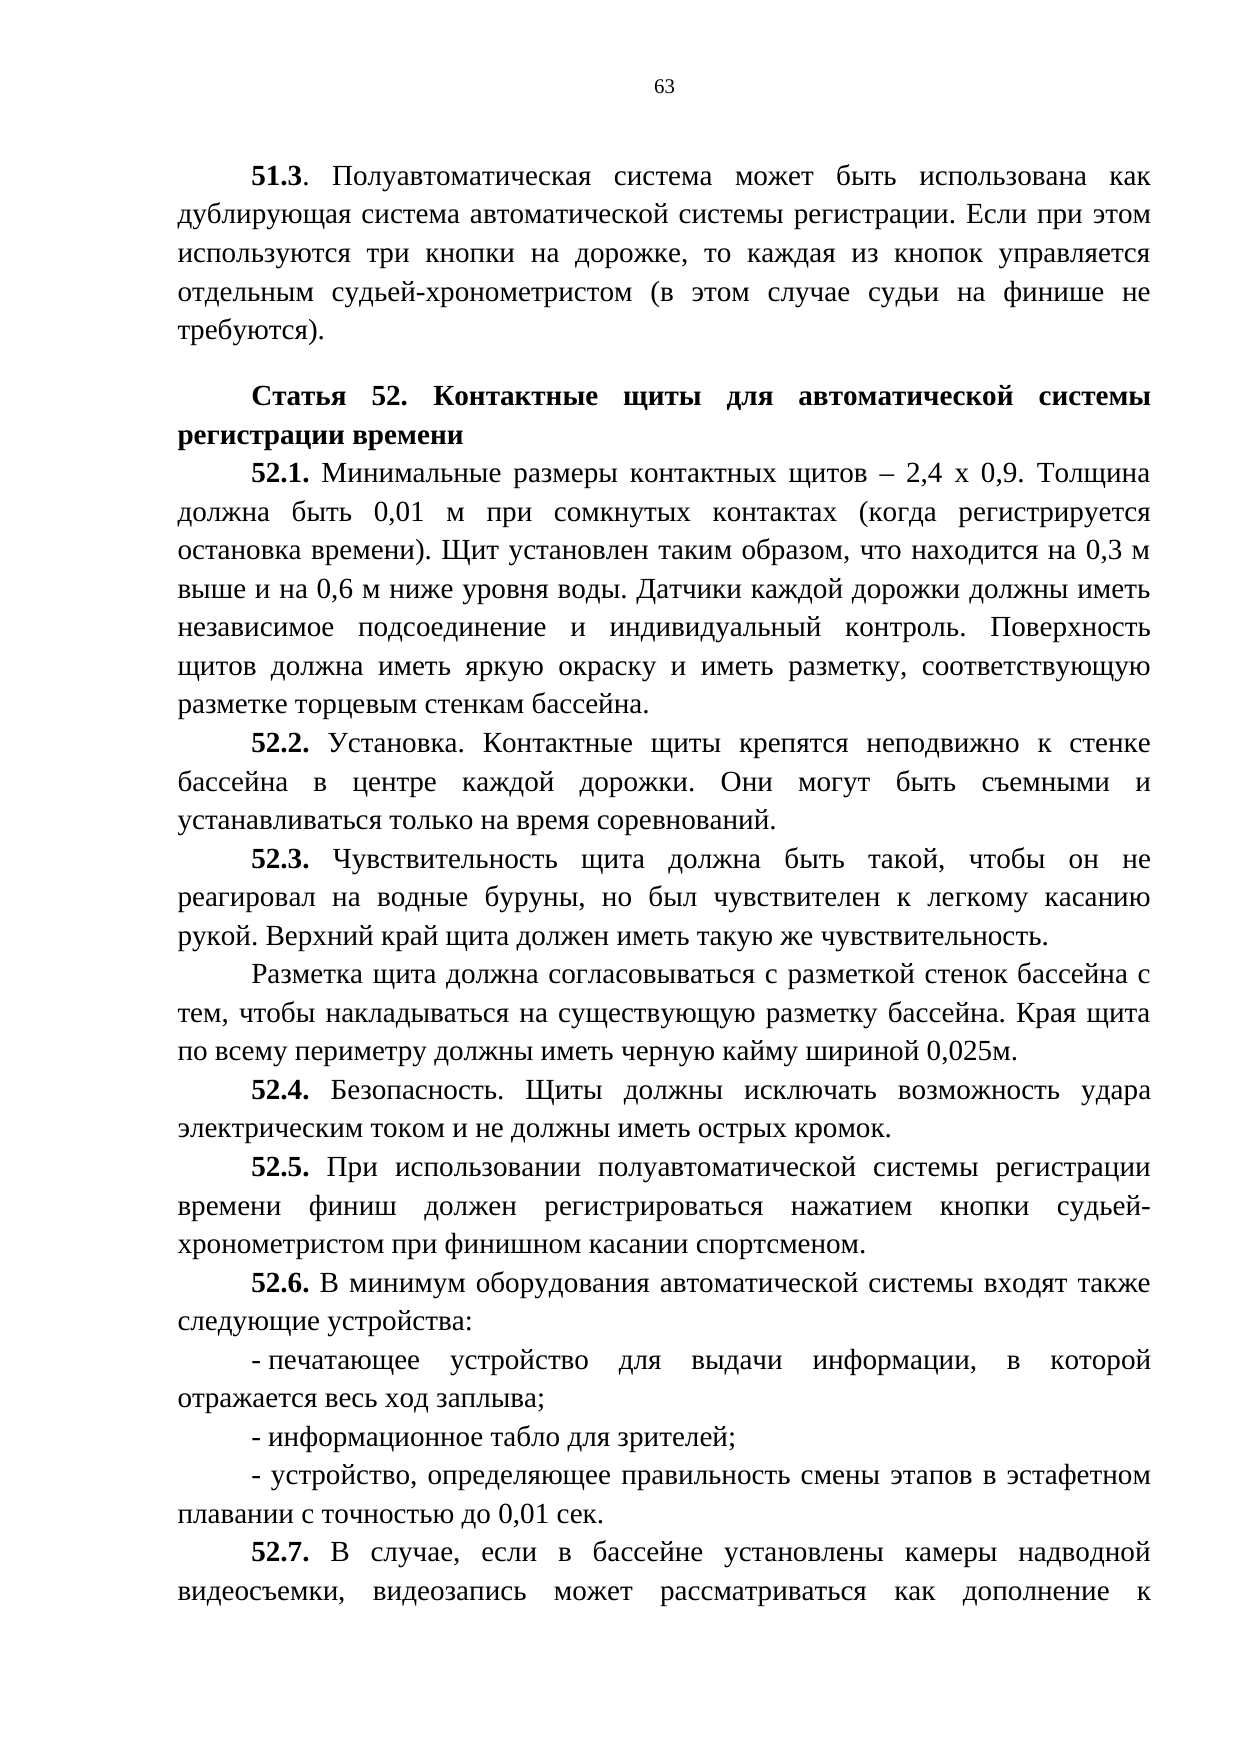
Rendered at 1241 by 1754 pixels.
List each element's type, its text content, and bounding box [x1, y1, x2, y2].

text 52.2. Установка. Контактные щиты крепятся неподвижно к стенке бассейна в центре каждой дорожки. Они могут быть съемными и устанавливаться только на время соревнований. [177, 725, 1152, 836]
text 52.1. Минимальные размеры контактных щитов – 2,4 х 0,9. Толщина должна быть 0,01 м при сомкнутых контактах (когда регистрируется остановка времени). Щит установлен таким образом, что находится на 0,3 м выше и на 0,6 м ниже уровня воды. Датчики каждой дорожки должны иметь независимое подсоединение и индивидуальный контроль. Поверхность щитов должна иметь яркую окраску и иметь разметку, соответствующую разметке торцевым стенкам бассейна. [177, 455, 1152, 720]
text - устройство, определяющее правильность смены этапов в эстафетном плавании с точностью до 0,01 сек. [177, 1457, 1152, 1529]
text - печатающее устройство для выдачи информации, в которой отражается весь ход заплыва; [177, 1342, 1152, 1414]
text Статья 52. Контактные щиты для автоматической системы регистрации времени [177, 378, 1152, 450]
text 52.6. В минимум оборудования автоматической системы входят также следующие устройства: [177, 1265, 1152, 1337]
text 52.4. Безопасность. Щиты должны исключать возможность удара электрическим током и не должны иметь острых кромок. [177, 1072, 1152, 1144]
text - информационное табло для зрителей; [177, 1419, 1152, 1452]
text 52.5. При использовании полуавтоматической системы регистрации времени финиш должен регистрироваться нажатием кнопки судьей-хронометристом при финишном касании спортсменом. [177, 1149, 1152, 1260]
text 52.3. Чувствительность щита должна быть такой, чтобы он не реагировал на водные буруны, но был чувствителен к легкому касанию рукой. Верхний край щита должен иметь такую же чувствительность. [177, 841, 1152, 951]
text 51.3. Полуавтоматическая система может быть использована как дублирующая система автоматической системы регистрации. Если при этом используются три кнопки на дорожке, то каждая из кнопок управляется отдельным судьей-хронометристом (в этом случае судьи на финише не требуются). [177, 158, 1152, 346]
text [177, 1534, 1152, 1607]
text Разметка щита должна согласовываться с разметкой стенок бассейна с тем, чтобы накладываться на существующую разметку бассейна. Края щита по всему периметру должны иметь черную кайму шириной 0,025м. [177, 956, 1152, 1067]
